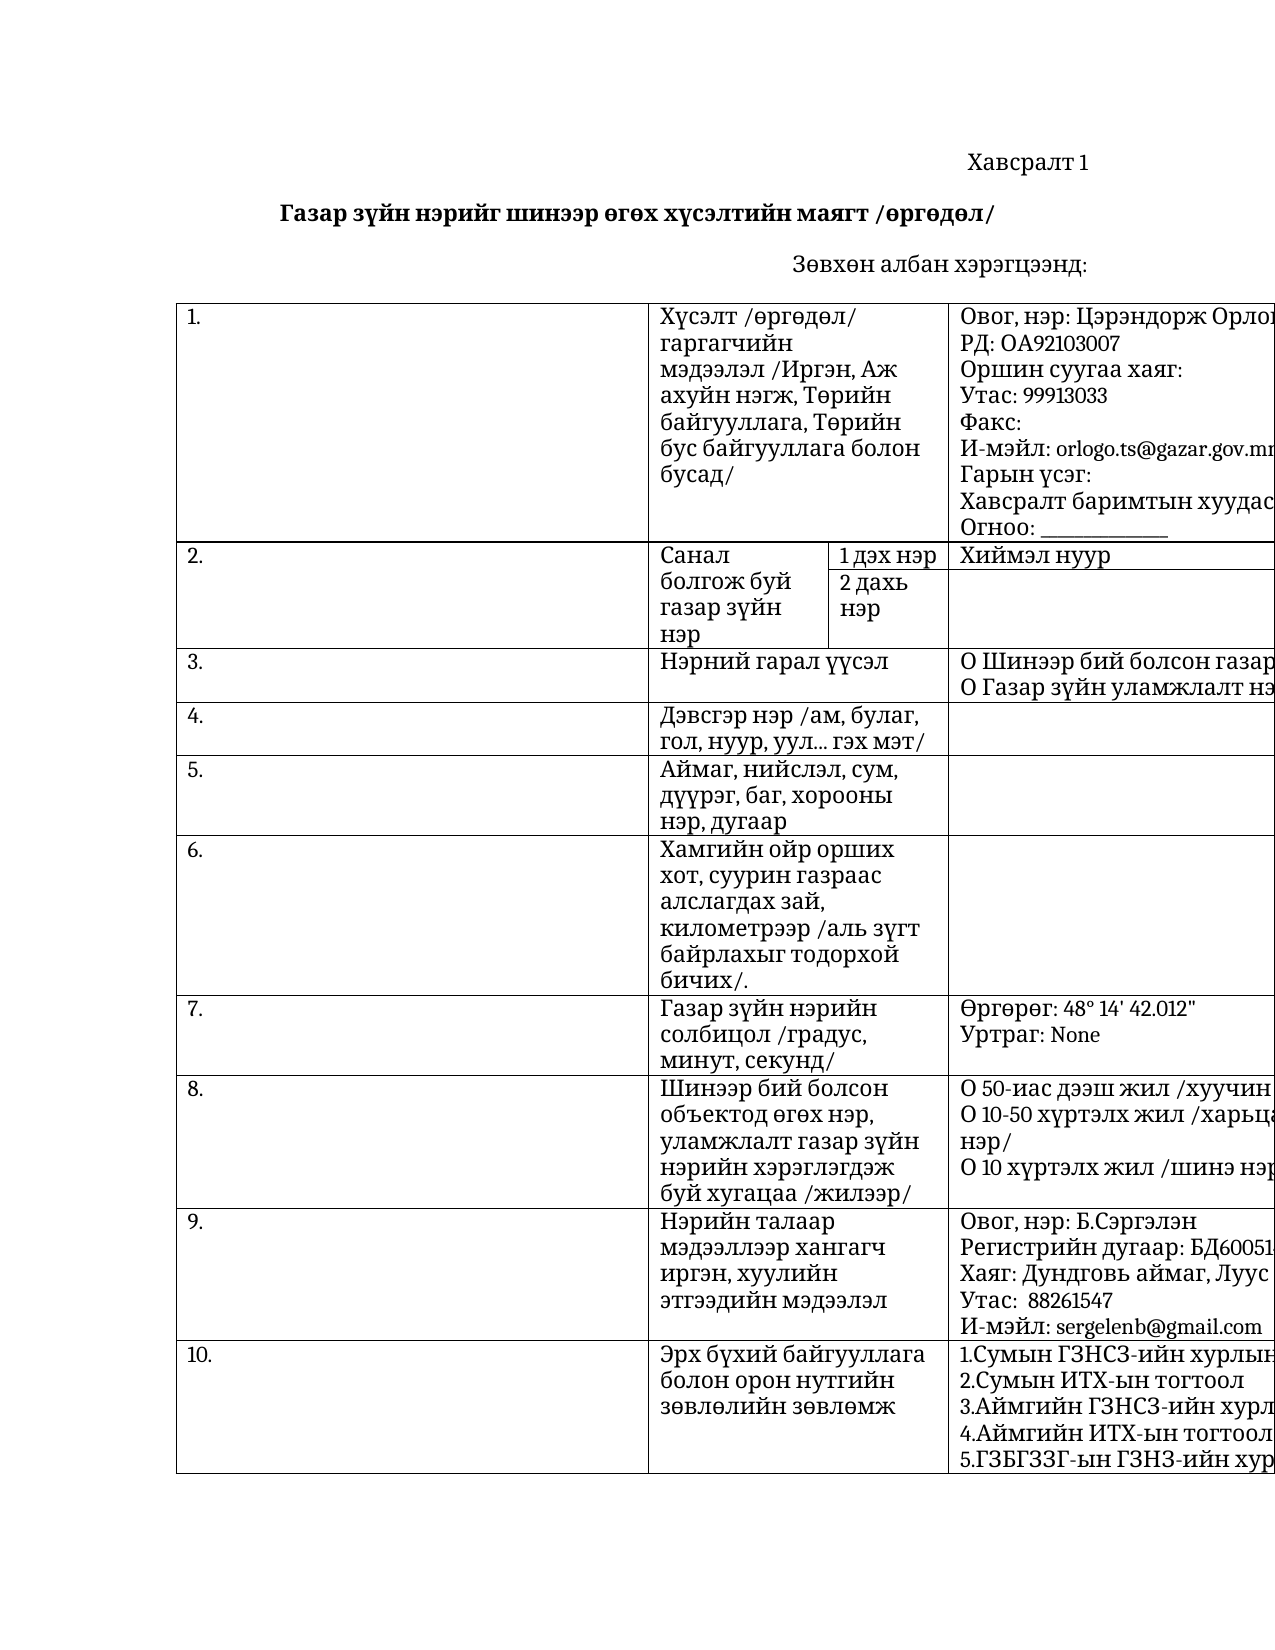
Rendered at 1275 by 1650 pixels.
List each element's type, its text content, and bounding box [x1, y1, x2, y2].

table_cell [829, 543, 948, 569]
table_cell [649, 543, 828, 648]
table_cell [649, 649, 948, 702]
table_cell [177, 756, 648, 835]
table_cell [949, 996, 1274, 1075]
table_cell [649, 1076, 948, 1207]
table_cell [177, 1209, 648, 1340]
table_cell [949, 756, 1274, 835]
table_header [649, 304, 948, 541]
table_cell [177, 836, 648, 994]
text Хавсралт 1 [187, 150, 1087, 176]
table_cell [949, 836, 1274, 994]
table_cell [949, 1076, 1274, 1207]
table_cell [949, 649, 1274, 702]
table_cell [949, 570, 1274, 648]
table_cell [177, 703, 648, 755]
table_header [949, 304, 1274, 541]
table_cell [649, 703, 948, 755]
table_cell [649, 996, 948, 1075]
text Зөвхөн албан хэрэгцээнд: [187, 252, 1087, 278]
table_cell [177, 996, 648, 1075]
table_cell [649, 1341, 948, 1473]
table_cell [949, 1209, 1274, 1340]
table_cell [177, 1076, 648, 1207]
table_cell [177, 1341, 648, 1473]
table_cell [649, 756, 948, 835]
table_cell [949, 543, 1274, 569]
text Газар зүйн нэрийг шинээр өгөх хүсэлтийн маягт /өргөдөл/ [187, 201, 1087, 227]
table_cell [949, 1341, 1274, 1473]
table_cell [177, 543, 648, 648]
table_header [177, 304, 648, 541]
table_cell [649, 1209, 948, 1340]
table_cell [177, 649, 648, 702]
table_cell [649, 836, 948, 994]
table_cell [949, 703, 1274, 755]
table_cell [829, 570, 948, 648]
